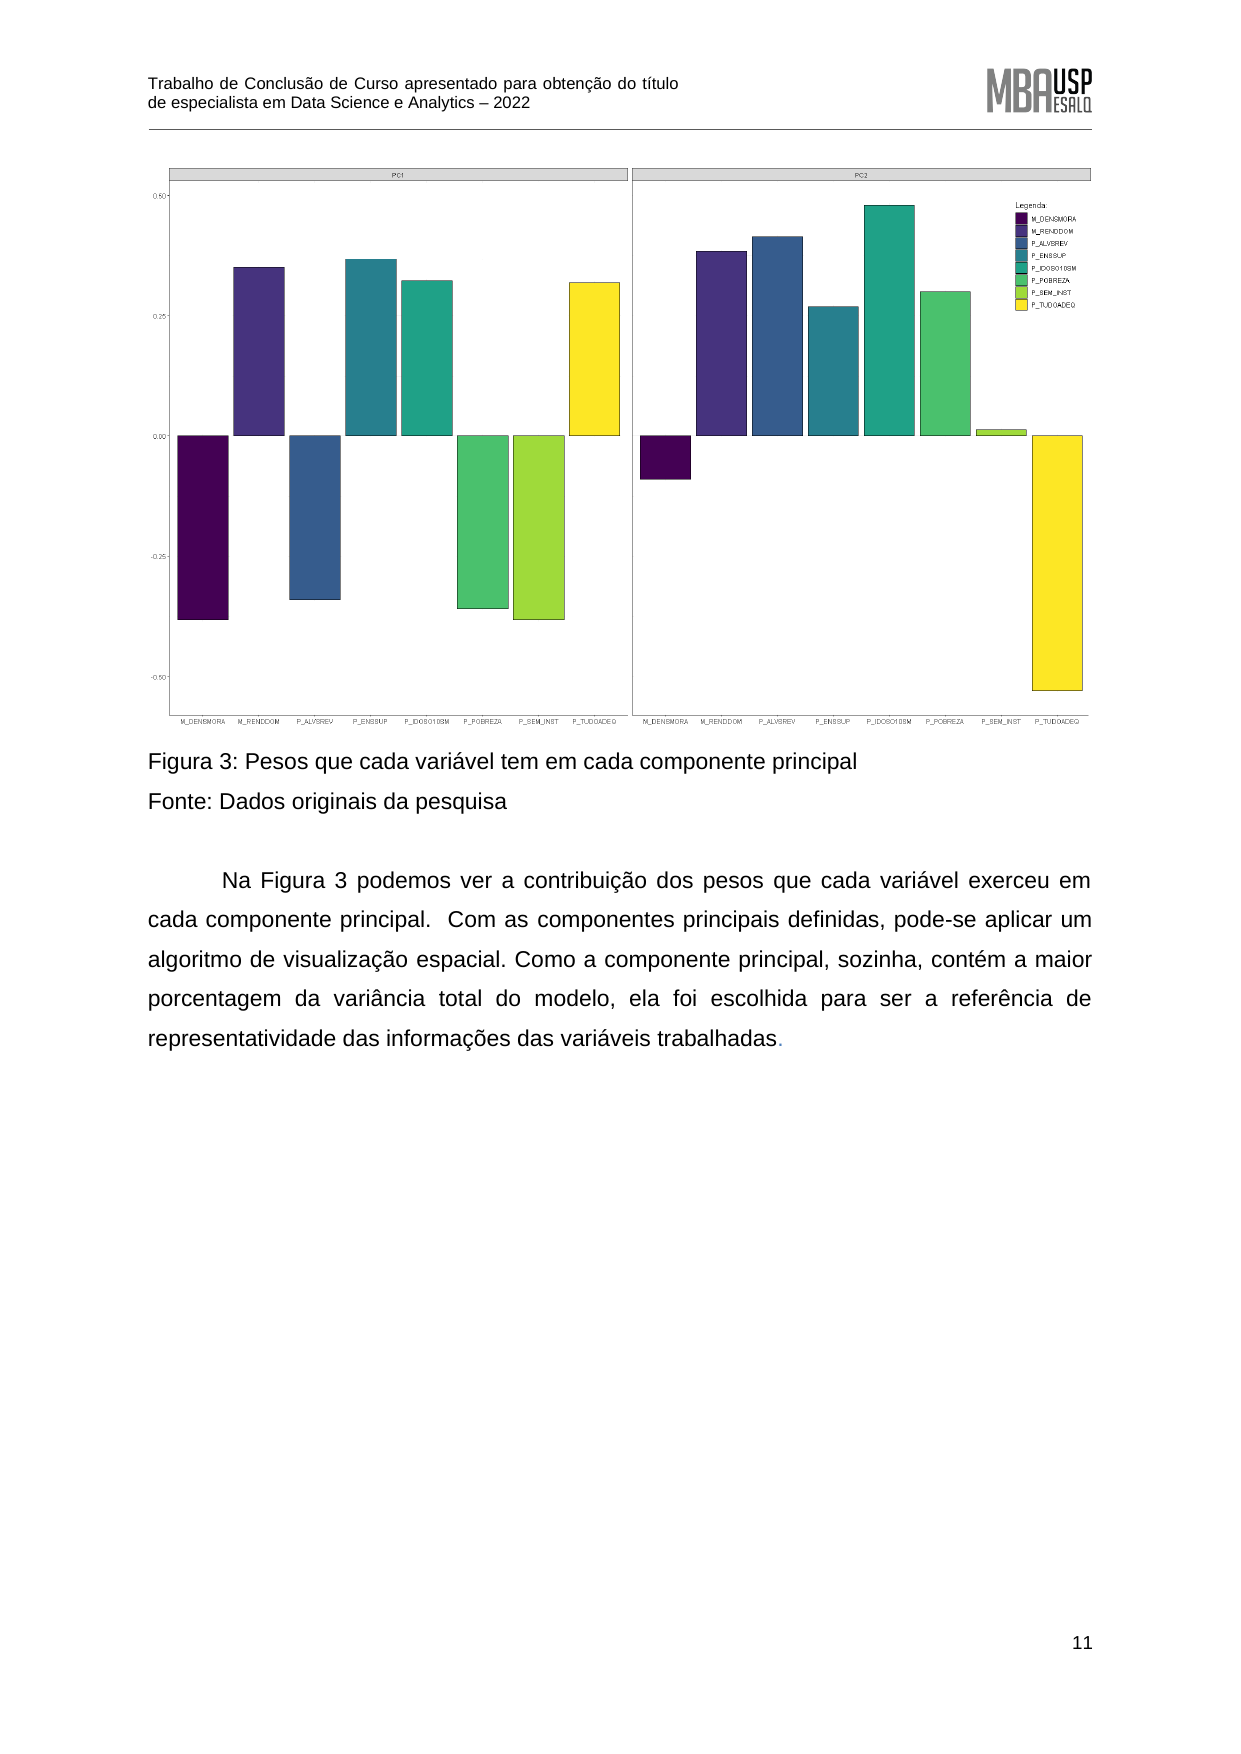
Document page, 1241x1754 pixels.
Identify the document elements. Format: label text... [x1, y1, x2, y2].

text Na Figura 3 podemos ver a contribuição dos pesos que cada variável exerceu em cada componente principal. Com as componentes principais definidas, pode-se aplicar um algoritmo de visualização espacial. Como a componente principal, sozinha, contém a maior porcentagem da variância total do modelo, ela foi escolhida para ser a referência de representatividade das informações das variáveis trabalhadas. [148, 867, 1092, 1051]
picture [147, 165, 1093, 728]
text Fonte: Dados originais da pesquisa [148, 788, 1092, 814]
picture [984, 67, 1095, 114]
